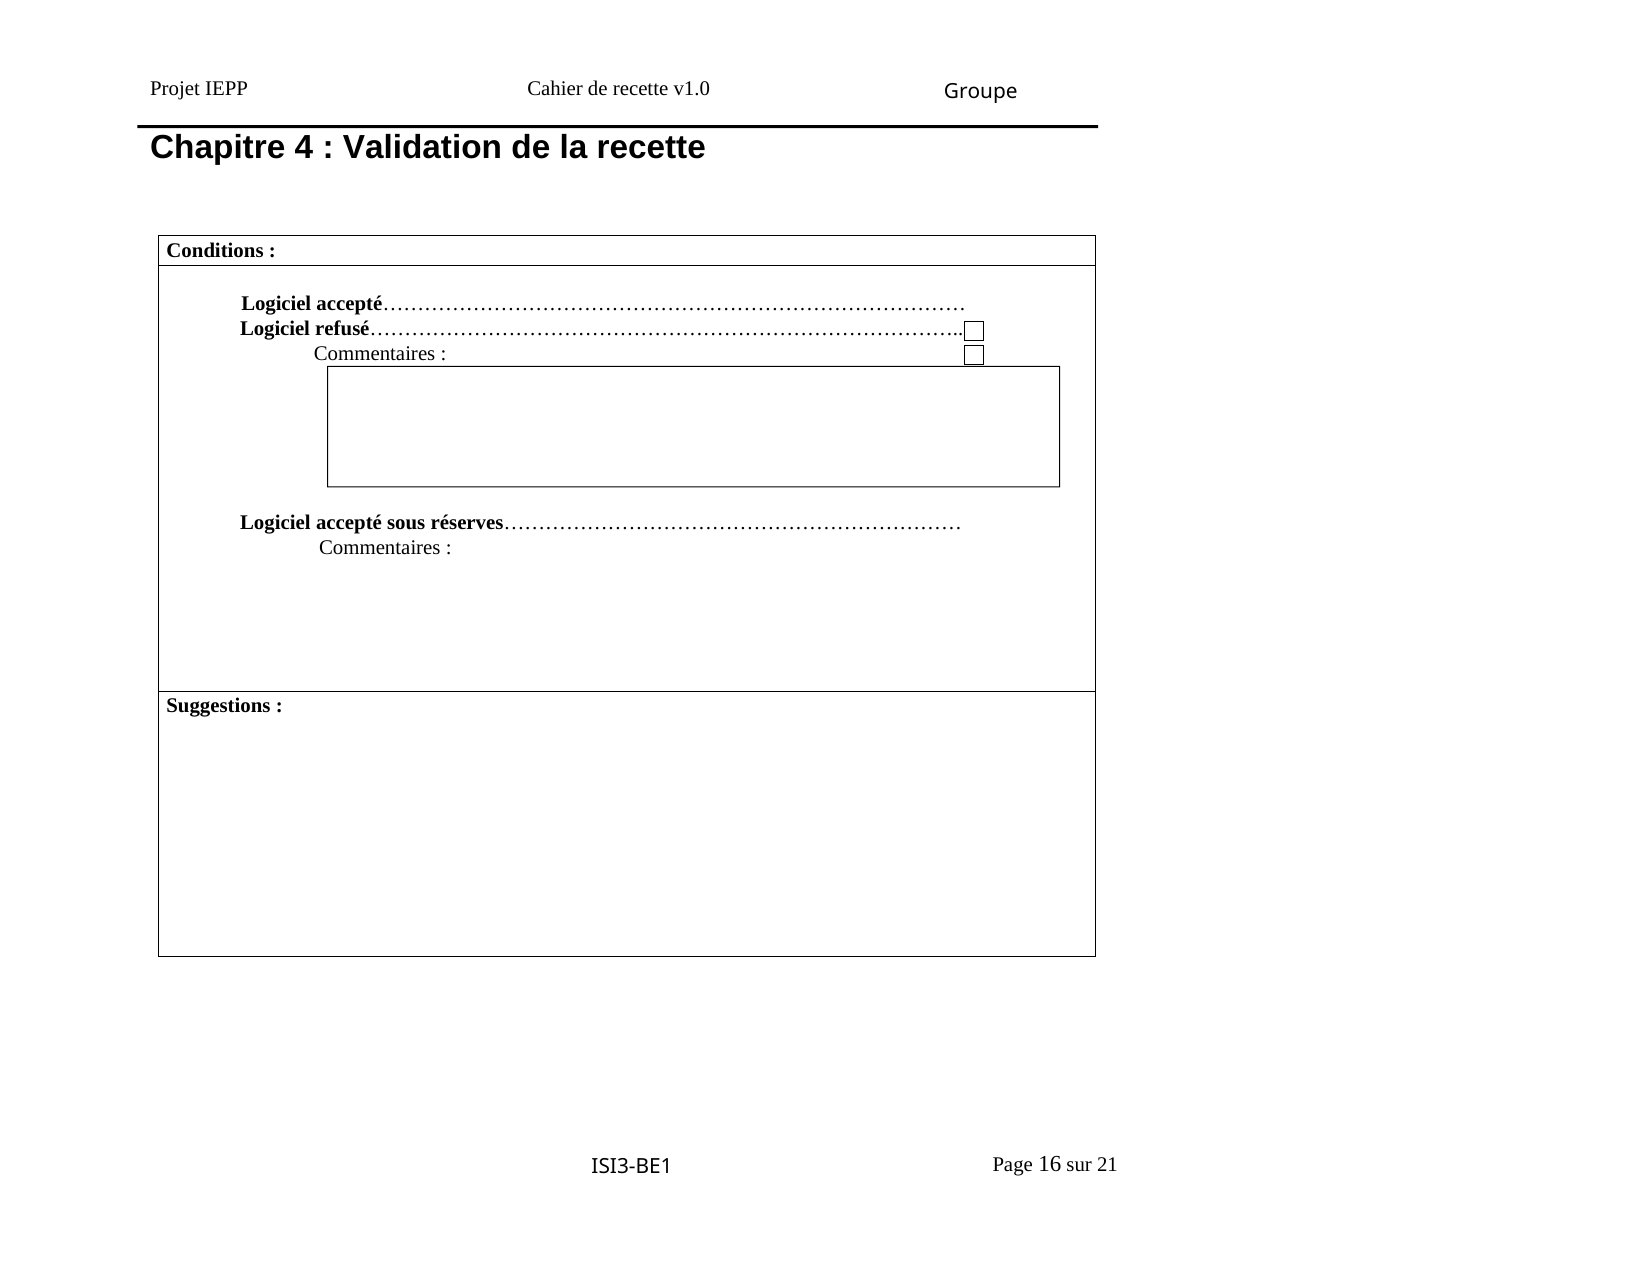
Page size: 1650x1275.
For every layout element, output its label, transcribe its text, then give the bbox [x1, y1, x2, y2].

table_header Conditions : [159, 236, 1095, 264]
subtitle Chapitre 4 : Validation de la recette [150, 127, 1650, 166]
table_cell Suggestions : [159, 692, 1095, 956]
table_cell Logiciel accepté………………………………………………………………………… Logiciel refusé………………………………………………………………………….. Commentaires : Logiciel accepté sous réserves………………………………………………………… Commentaires : [159, 266, 1095, 691]
